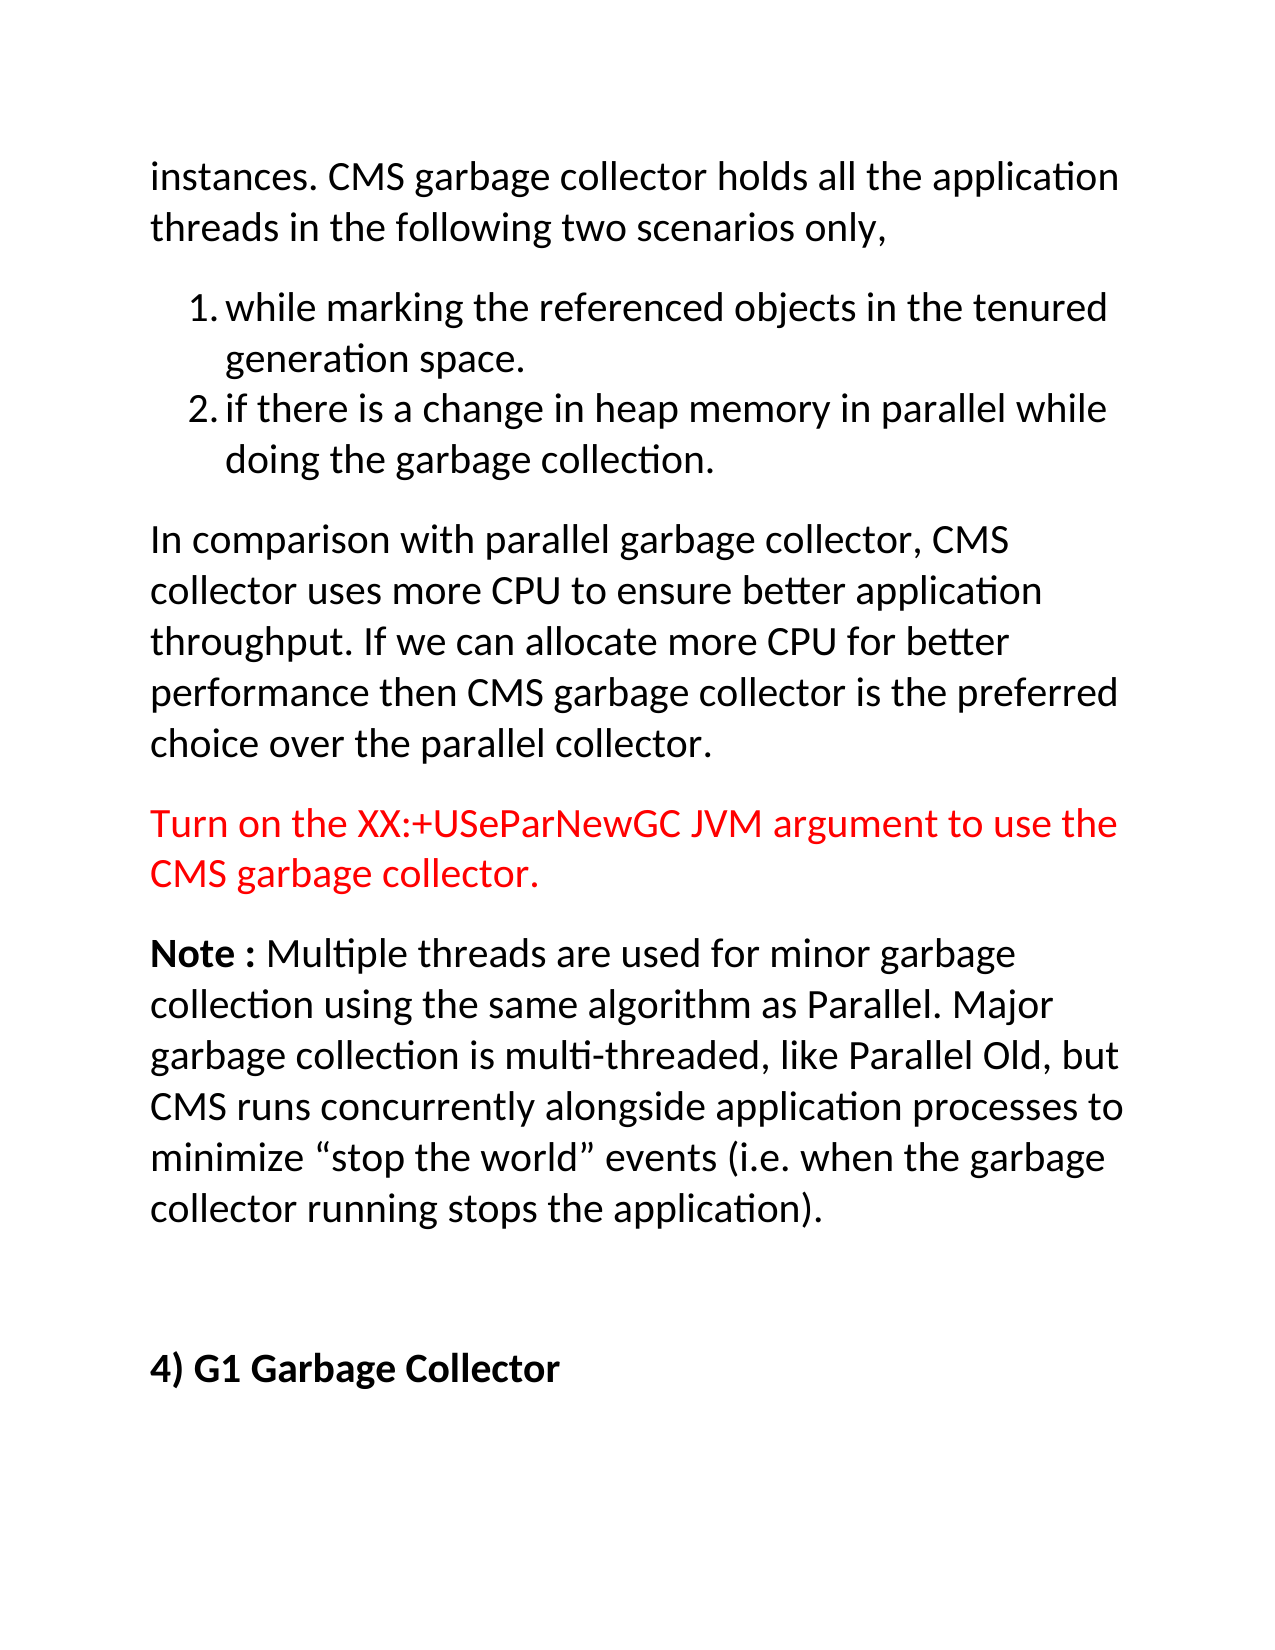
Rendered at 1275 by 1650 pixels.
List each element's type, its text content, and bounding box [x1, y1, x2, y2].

list while marking the referenced objects in the tenured generation space. [187, 281, 1125, 382]
list if there is a change in heap memory in parallel while doing the garbage collection. [187, 382, 1125, 484]
text 4) G1 Garbage Collector [184, 1342, 1125, 1392]
text Note : Multiple threads are used for minor garbage collection using the same algorithm as Parallel. Major garbage collection is multi-threaded, like Parallel Old, but CMS runs concurrently alongside application processes to minimize “stop the world” events (i.e. when the garbage collector running stops the application). [150, 927, 1125, 1080]
text In comparison with parallel garbage collector, CMS collector uses more CPU to ensure better application throughput. If we can allocate more CPU for better performance then CMS garbage collector is the preferred choice over the parallel collector. [150, 513, 1125, 767]
text Turn on the XX:+USeParNewGC JVM argument to use the CMS garbage collector. [150, 797, 1125, 898]
text Note : Multiple threads are used for minor garbage collection using the same algorithm as Parallel. Major garbage collection is multi-threaded, like Parallel Old, but CMS runs concurrently alongside application processes to minimize “stop the world” events (i.e. when the garbage collector running stops the application). [834, 1131, 1125, 1232]
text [150, 150, 1125, 252]
